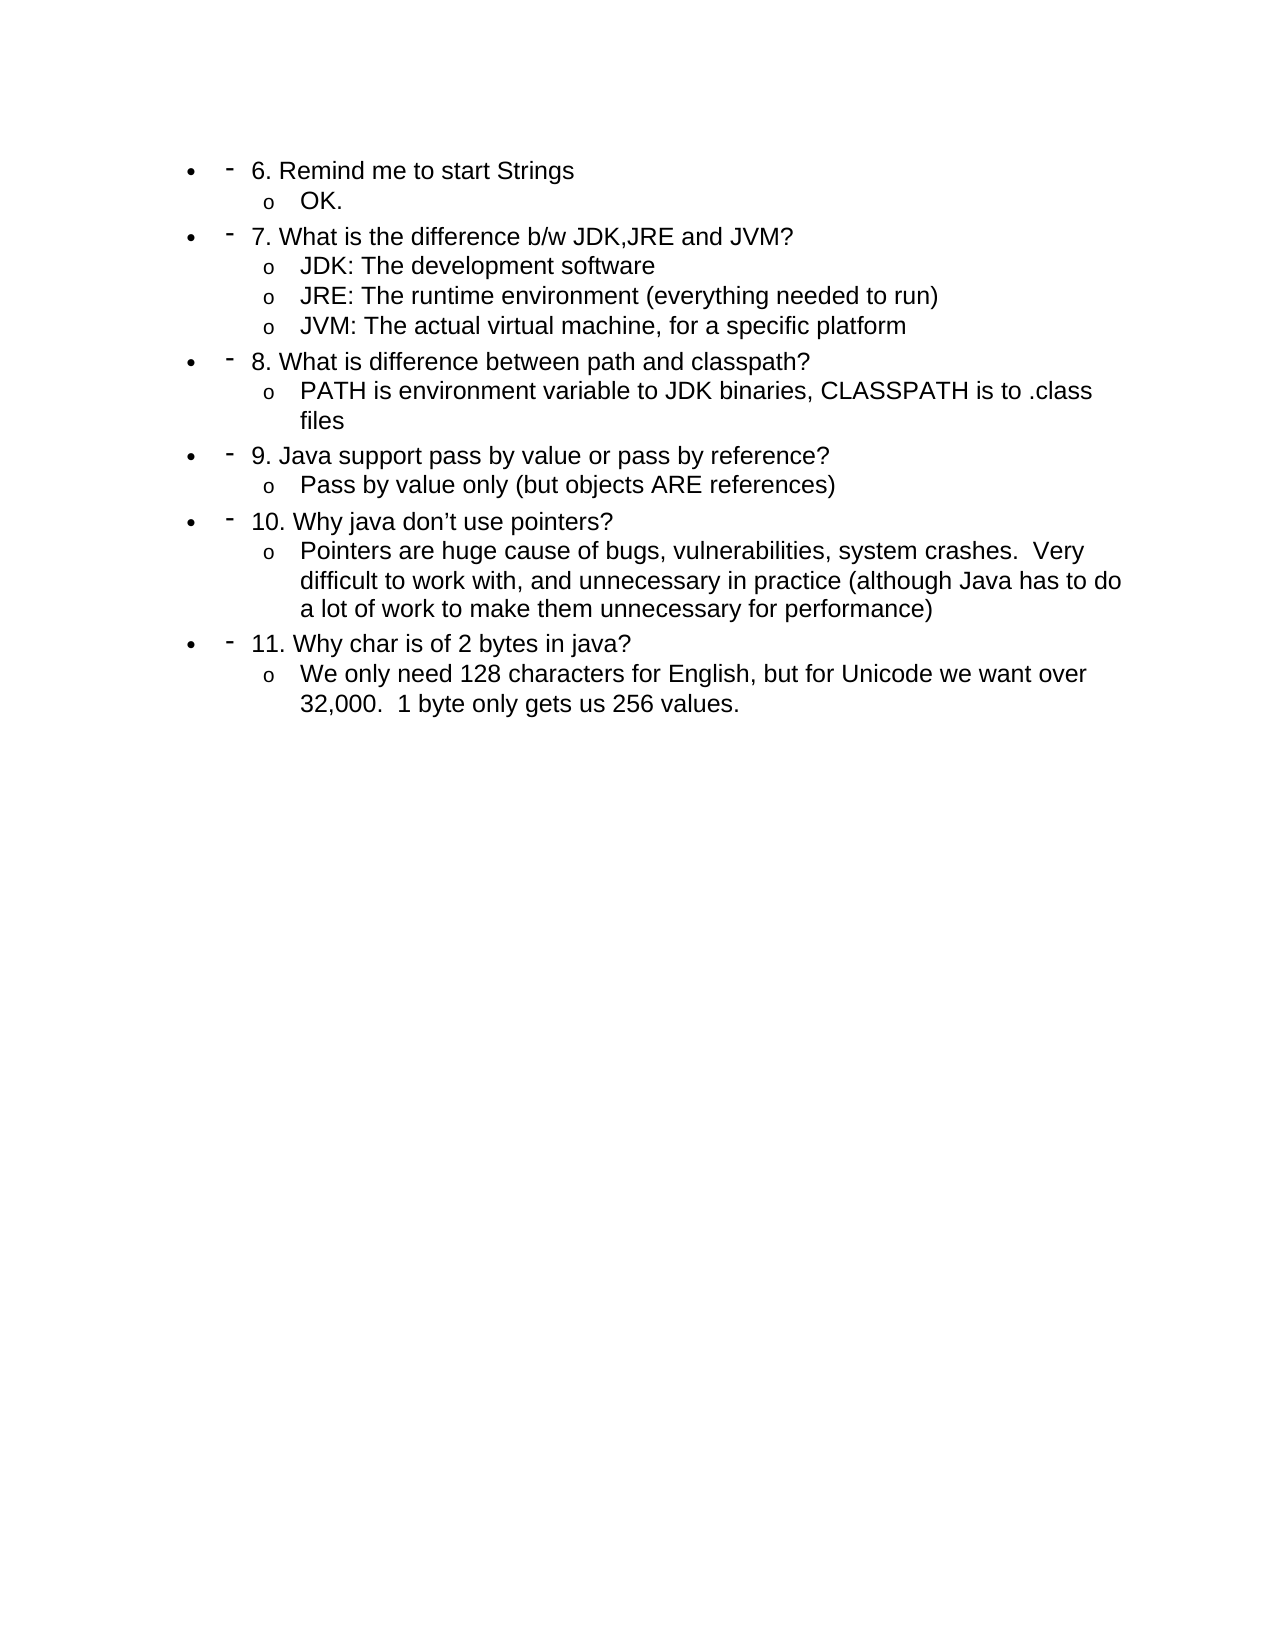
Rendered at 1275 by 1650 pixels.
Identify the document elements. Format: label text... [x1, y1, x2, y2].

list - 9. Java support pass by value or pass by reference? [187, 435, 1125, 471]
list JVM: The actual virtual machine, for a specific platform [262, 311, 1125, 340]
list - 6. Remind me to start Strings [187, 150, 1125, 186]
list JRE: The runtime environment (everything needed to run) [262, 281, 1125, 311]
list Pointers are huge cause of bugs, vulnerabilities, system crashes. Very difficult to work with, and unnecessary in practice (although Java has to do a lot of work to make them unnecessary for performance) [262, 536, 1125, 623]
list - 8. What is difference between path and classpath? [187, 340, 1125, 376]
list - 10. Why java don’t use pointers? [187, 500, 1125, 536]
list OK. [262, 186, 1125, 216]
list We only need 128 characters for English, but for Unicode we want over 32,000. 1 byte only gets us 256 values. [262, 659, 1125, 717]
list PATH is environment variable to JDK binaries, CLASSPATH is to .class files [262, 376, 1125, 435]
list JDK: The development software [262, 251, 1125, 281]
list Pass by value only (but objects ARE references) [262, 471, 1125, 500]
list - 7. What is the difference b/w JDK,JRE and JVM? [187, 216, 1125, 251]
list - 11. Why char is of 2 bytes in java? [187, 623, 1125, 659]
